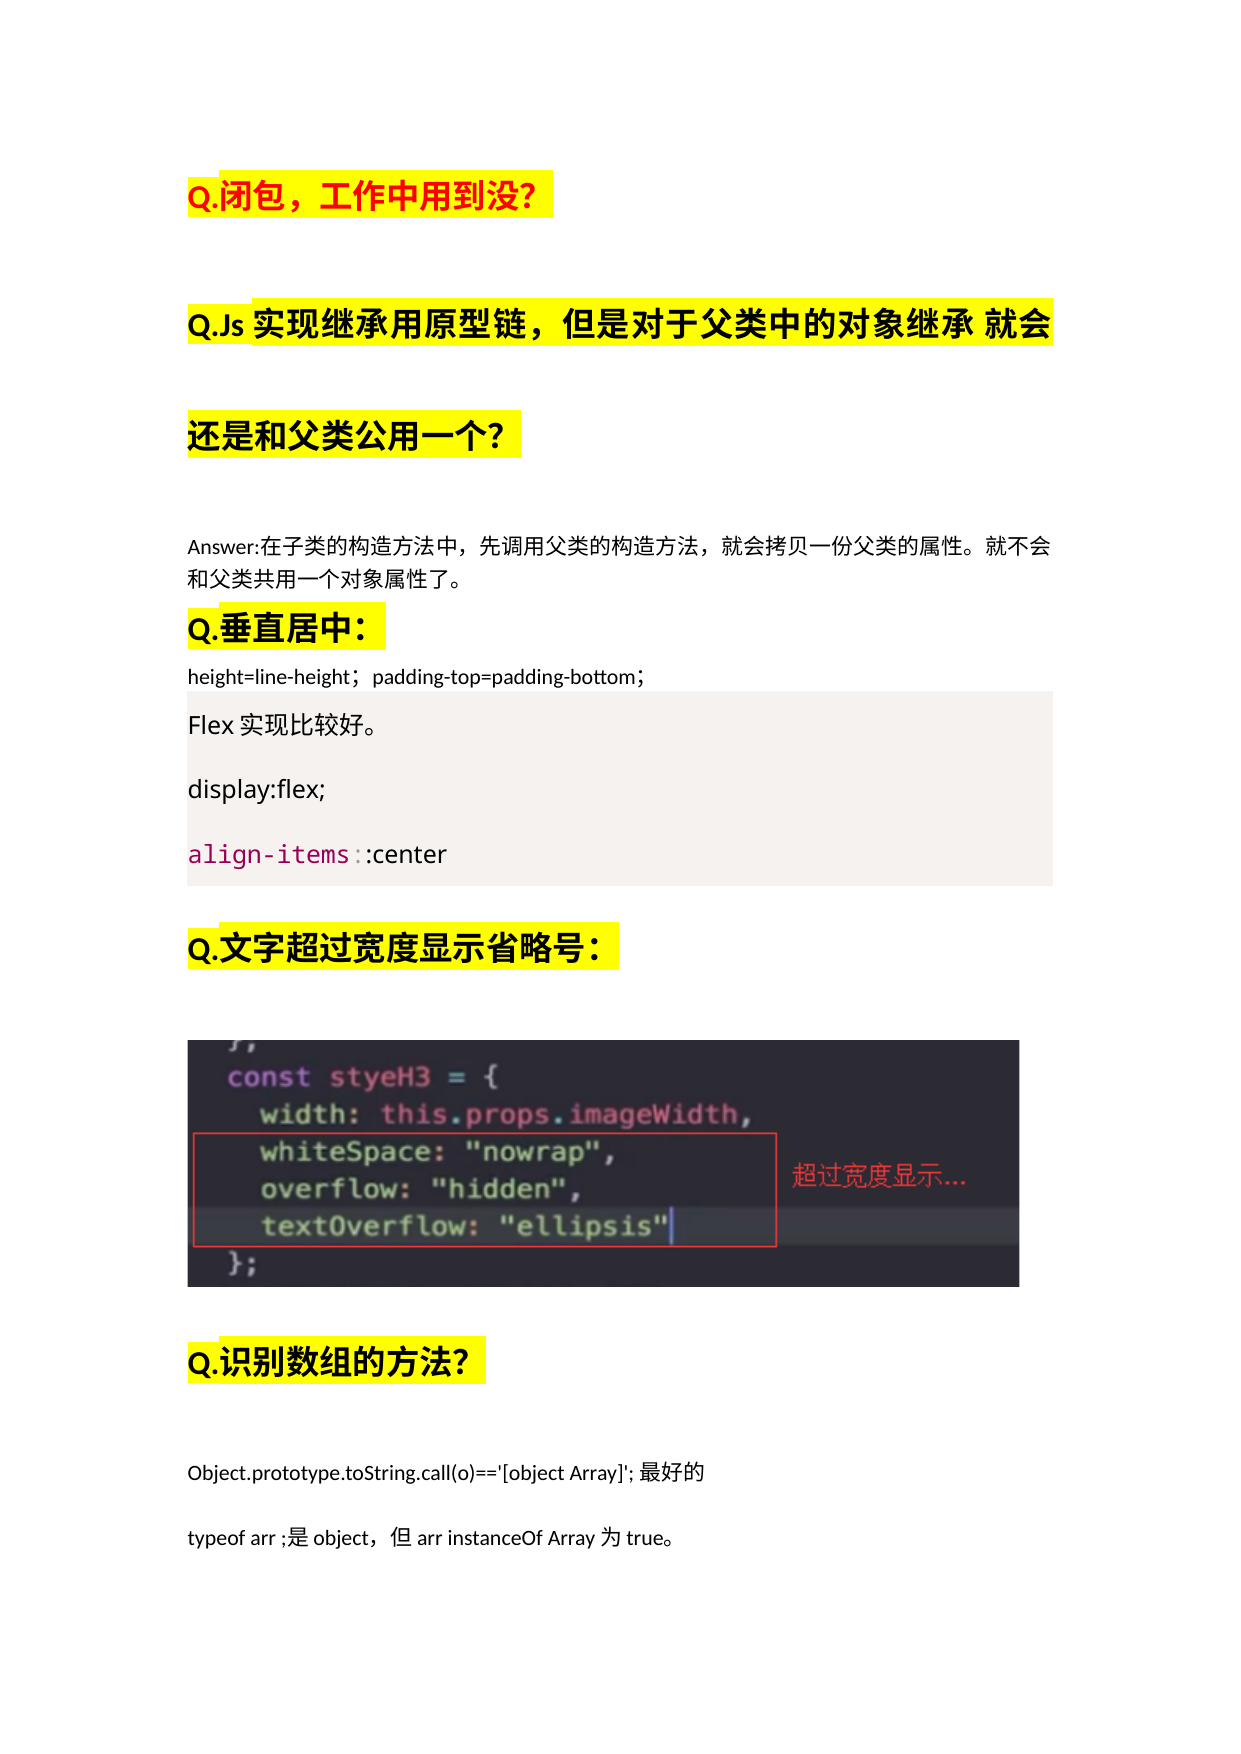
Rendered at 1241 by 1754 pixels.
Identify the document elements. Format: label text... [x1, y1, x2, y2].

text display:flex; [187, 756, 1053, 821]
text Answer:在子类的构造方法中，先调用父类的构造方法，就会拷贝一份父类的属性。就不会和父类共用一个对象属性了。 [187, 529, 1053, 594]
text Flex实现比较好。 [187, 691, 1053, 756]
subtitle Q.文字超过宽度显示省略号： [187, 913, 1053, 978]
picture [187, 1040, 1020, 1287]
text align-items::center [187, 821, 1053, 886]
subtitle Q.Js实现继承用原型链，但是对于父类中的对象继承 就会还是和父类公用一个？ [187, 289, 1053, 467]
text height=line-height；padding-top=padding-bottom； [187, 659, 1053, 691]
subtitle Q.闭包，工作中用到没？ [187, 162, 1053, 227]
text Object.prototype.toString.call(o)=='[object Array]'; 最好的 [187, 1455, 1053, 1487]
text typeof arr ;是object，但arr instanceOf Array 为true。 [187, 1520, 1053, 1552]
subtitle Q.识别数组的方法？ [187, 1328, 1053, 1393]
text Q.垂直居中： [187, 594, 1053, 659]
